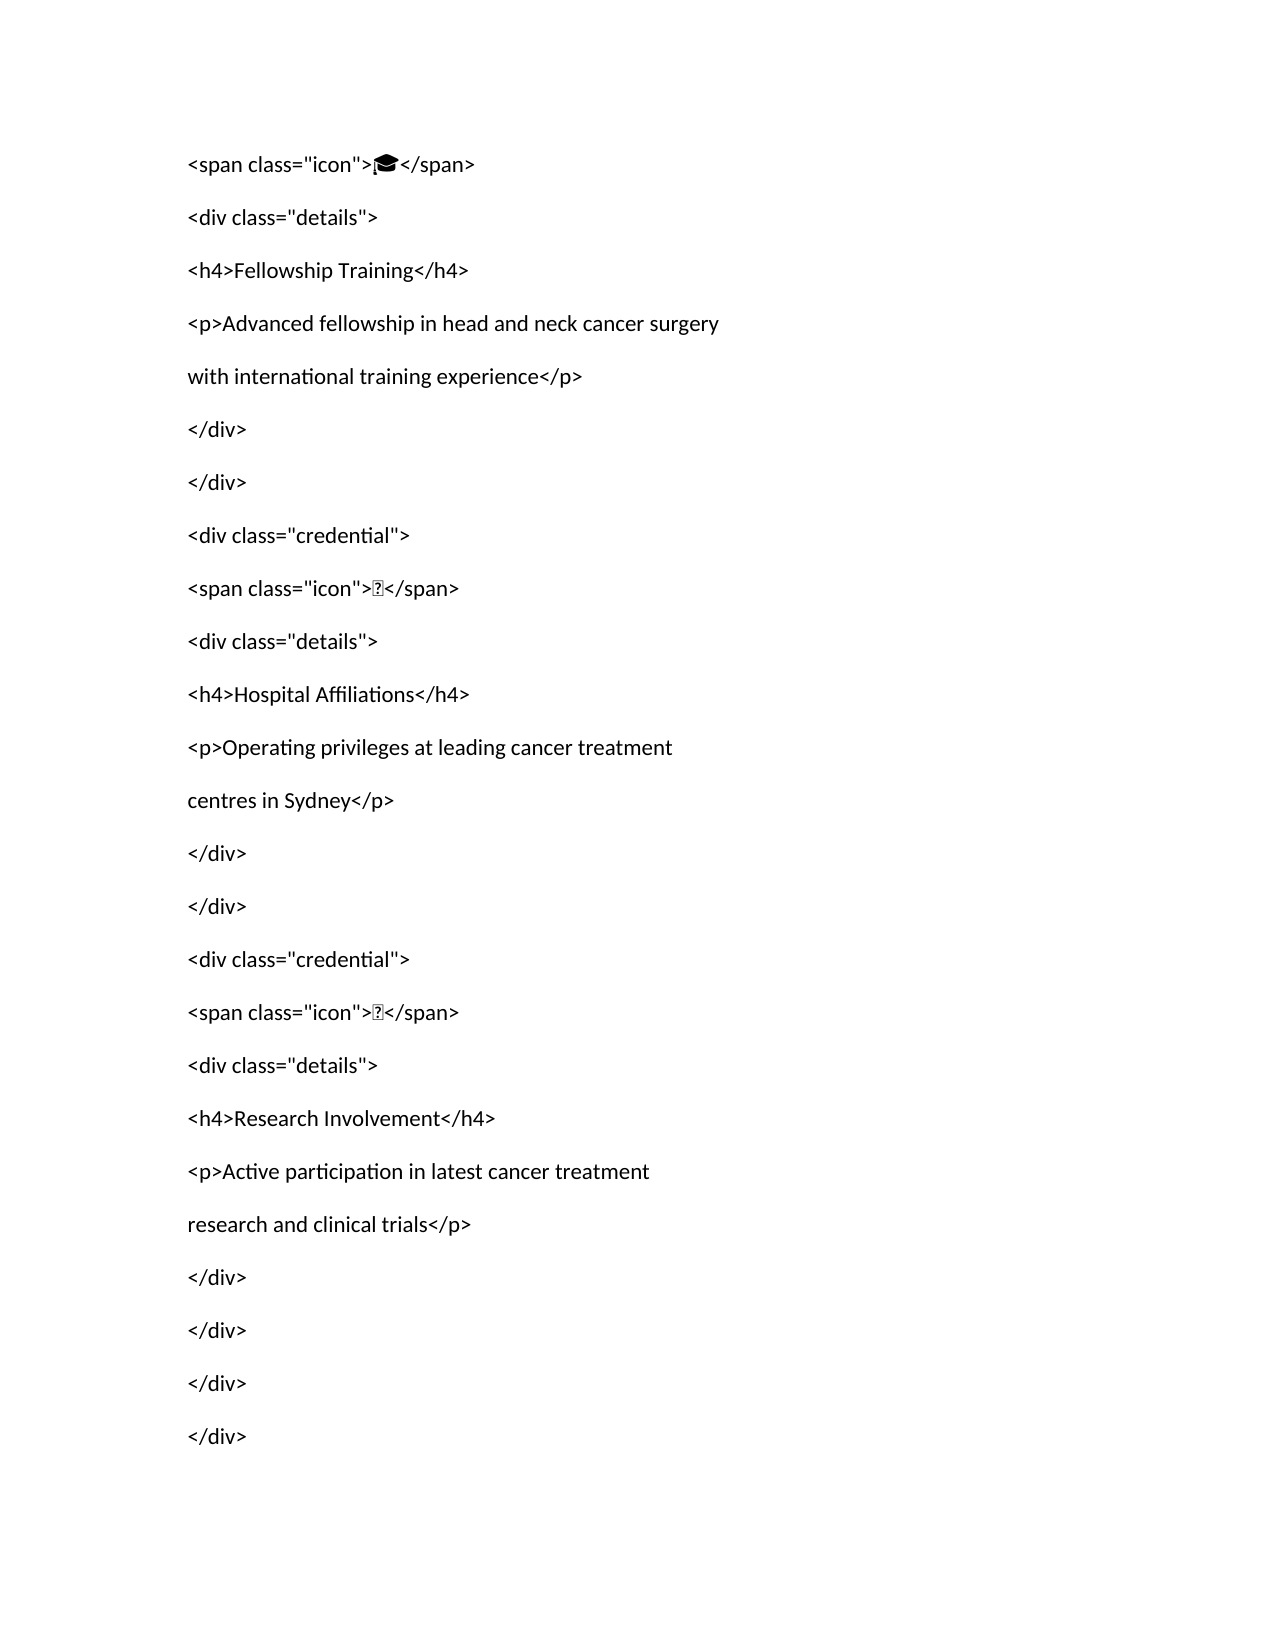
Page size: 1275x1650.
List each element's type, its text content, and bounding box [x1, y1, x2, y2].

text </div> [187, 1263, 1087, 1291]
text <div class="credential"> [187, 945, 1087, 973]
text </div> [187, 1316, 1087, 1344]
text <div class="credential"> [187, 521, 1087, 549]
text </div> [187, 415, 1087, 443]
text <p>Operating privileges at leading cancer treatment [187, 733, 1087, 761]
text <span class="icon">🎓</span> [187, 150, 1087, 178]
text <h4>Fellowship Training</h4> [187, 256, 1087, 284]
text <h4>Research Involvement</h4> [187, 1104, 1087, 1132]
text </div> [187, 1422, 1087, 1451]
text </div> [187, 468, 1087, 496]
text </div> [187, 892, 1087, 920]
text <div class="details"> [187, 1051, 1087, 1079]
text <span class="icon">🔬</span> [187, 998, 1087, 1026]
text <div class="details"> [187, 203, 1087, 231]
text <p>Advanced fellowship in head and neck cancer surgery [187, 309, 1087, 337]
text <span class="icon">🏥</span> [187, 574, 1087, 602]
text centres in Sydney</p> [187, 786, 1087, 814]
text research and clinical trials</p> [187, 1210, 1087, 1238]
text <div class="details"> [187, 627, 1087, 655]
text <h4>Hospital Affiliations</h4> [187, 680, 1087, 708]
text with international training experience</p> [187, 362, 1087, 390]
text </div> [187, 839, 1087, 867]
text <p>Active participation in latest cancer treatment [187, 1157, 1087, 1185]
text </div> [187, 1369, 1087, 1397]
